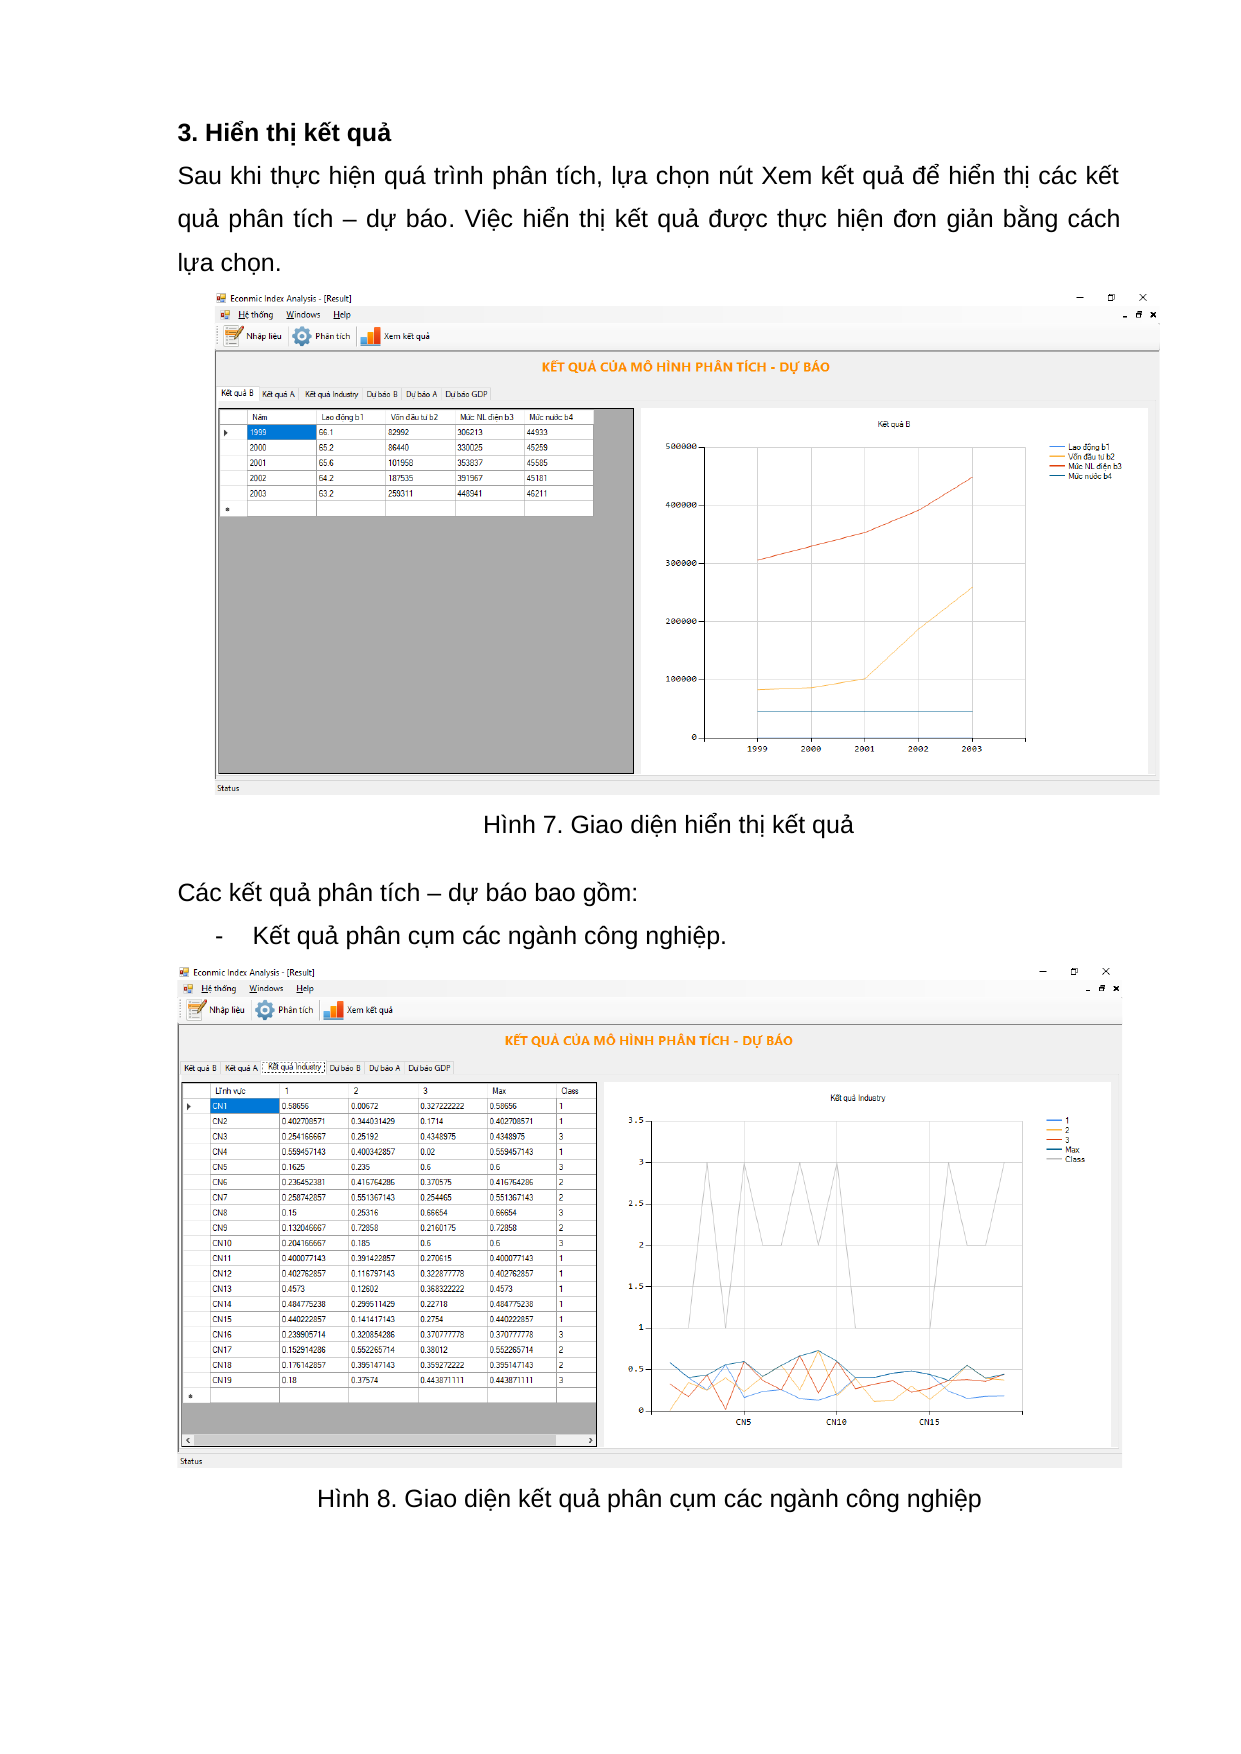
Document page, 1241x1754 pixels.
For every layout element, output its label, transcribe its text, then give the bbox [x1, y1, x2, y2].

list Kết quả phân cụm các ngành công nghiệp. [215, 921, 1122, 950]
text Hình 7. Giao diện hiển thị kết quả [215, 810, 1122, 839]
text Hình 8. Giao diện kết quả phân cụm các ngành công nghiệp [177, 1483, 1122, 1512]
picture [214, 290, 1160, 795]
text Các kết quả phân tích – dự báo bao gồm: [177, 878, 1122, 907]
text Sau khi thực hiện quá trình phân tích, lựa chọn nút Xem kết quả để hiển thị các kết quả phân tích – dự báo. Việc hiển thị kết quả được thực hiện đơn giản bằng cách lựa chọn. [177, 161, 1122, 276]
text 3. Hiển thị kết quả [177, 118, 1122, 147]
picture [177, 964, 1123, 1468]
